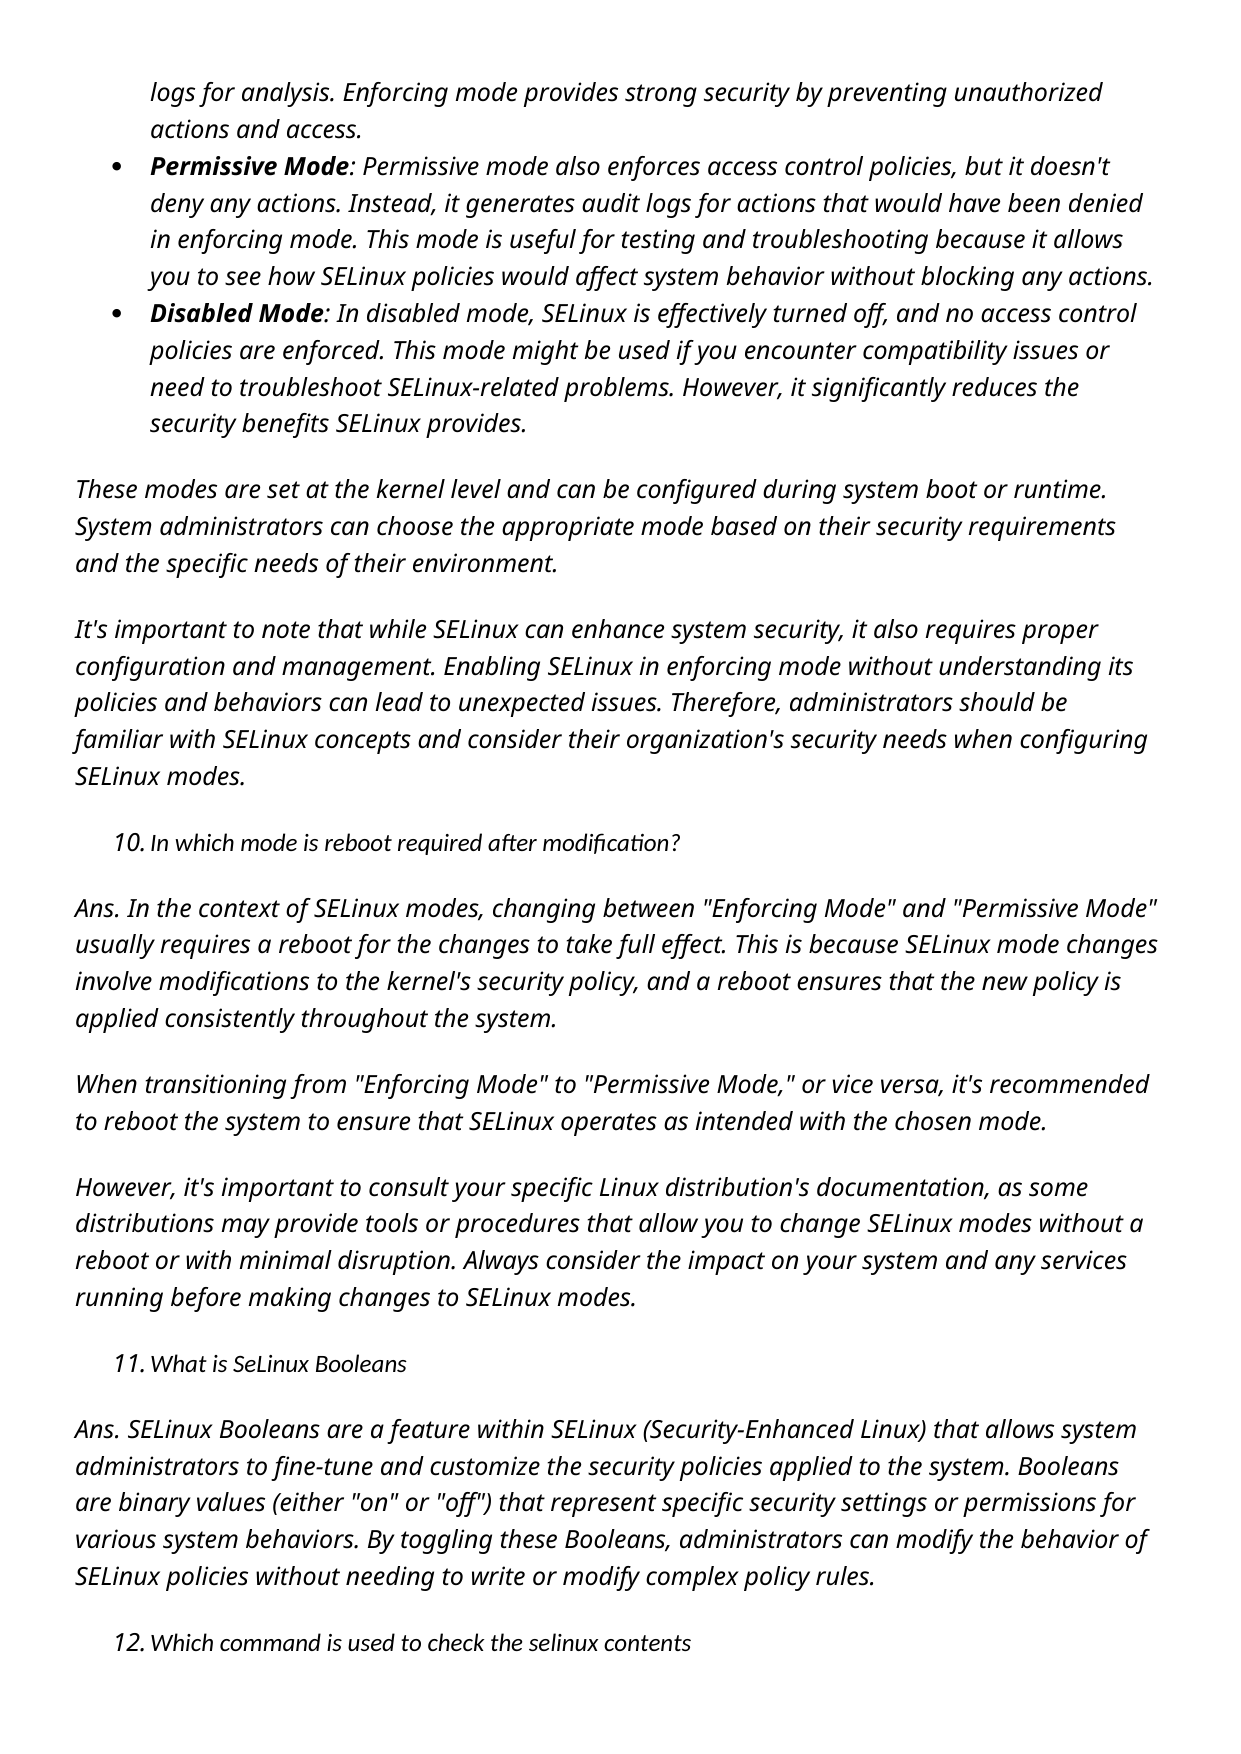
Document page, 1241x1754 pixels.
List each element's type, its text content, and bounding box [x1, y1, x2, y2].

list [112, 75, 1165, 146]
list Permissive Mode: Permissive mode also enforces access control policies, but it doesn't deny any actions. Instead, it generates audit logs for actions that would have been denied in enforcing mode. This mode is useful for testing and troubleshooting because it allows you to see how SELinux policies would affect system behavior without blocking any actions. [112, 148, 1165, 293]
list What is SeLinux Booleans [112, 1346, 1165, 1379]
text These modes are set at the kernel level and can be configured during system boot or runtime. System administrators can choose the appropriate mode based on their security requirements and the specific needs of their environment. [75, 472, 1165, 579]
text Ans. SELinux Booleans are a feature within SELinux (Security-Enhanced Linux) that allows system administrators to fine-tune and customize the security policies applied to the system. Booleans are binary values (either "on" or "off") that represent specific security settings or permissions for various system behaviors. By toggling these Booleans, administrators can modify the behavior of SELinux policies without needing to write or modify complex policy rules. [75, 1411, 1165, 1593]
text When transitioning from "Enforcing Mode" to "Permissive Mode," or vice versa, it's recommended to reboot the system to ensure that SELinux operates as intended with the chosen mode. [75, 1067, 1165, 1137]
text However, it's important to consult your specific Linux distribution's documentation, as some distributions may provide tools or procedures that allow you to change SELinux modes without a reboot or with minimal disruption. Always consider the impact on your system and any services running before making changes to SELinux modes. [75, 1169, 1165, 1314]
text Ans. In the context of SELinux modes, changing between "Enforcing Mode" and "Permissive Mode" usually requires a reboot for the changes to take full effect. This is because SELinux mode changes involve modifications to the kernel's security policy, and a reboot ensures that the new policy is applied consistently throughout the system. [75, 890, 1165, 1035]
list In which mode is reboot required after modification? [112, 824, 1165, 858]
text It's important to note that while SELinux can enhance system security, it also requires proper configuration and management. Enabling SELinux in enforcing mode without understanding its policies and behaviors can lead to unexpected issues. Therefore, administrators should be familiar with SELinux concepts and consider their organization's security needs when configuring SELinux modes. [75, 611, 1165, 792]
list Which command is used to check the selinux contents [112, 1624, 1165, 1658]
list Disabled Mode: In disabled mode, SELinux is effectively turned off, and no access control policies are enforced. This mode might be used if you encounter compatibility issues or need to troubleshoot SELinux-related problems. However, it significantly reduces the security benefits SELinux provides. [112, 296, 1165, 440]
